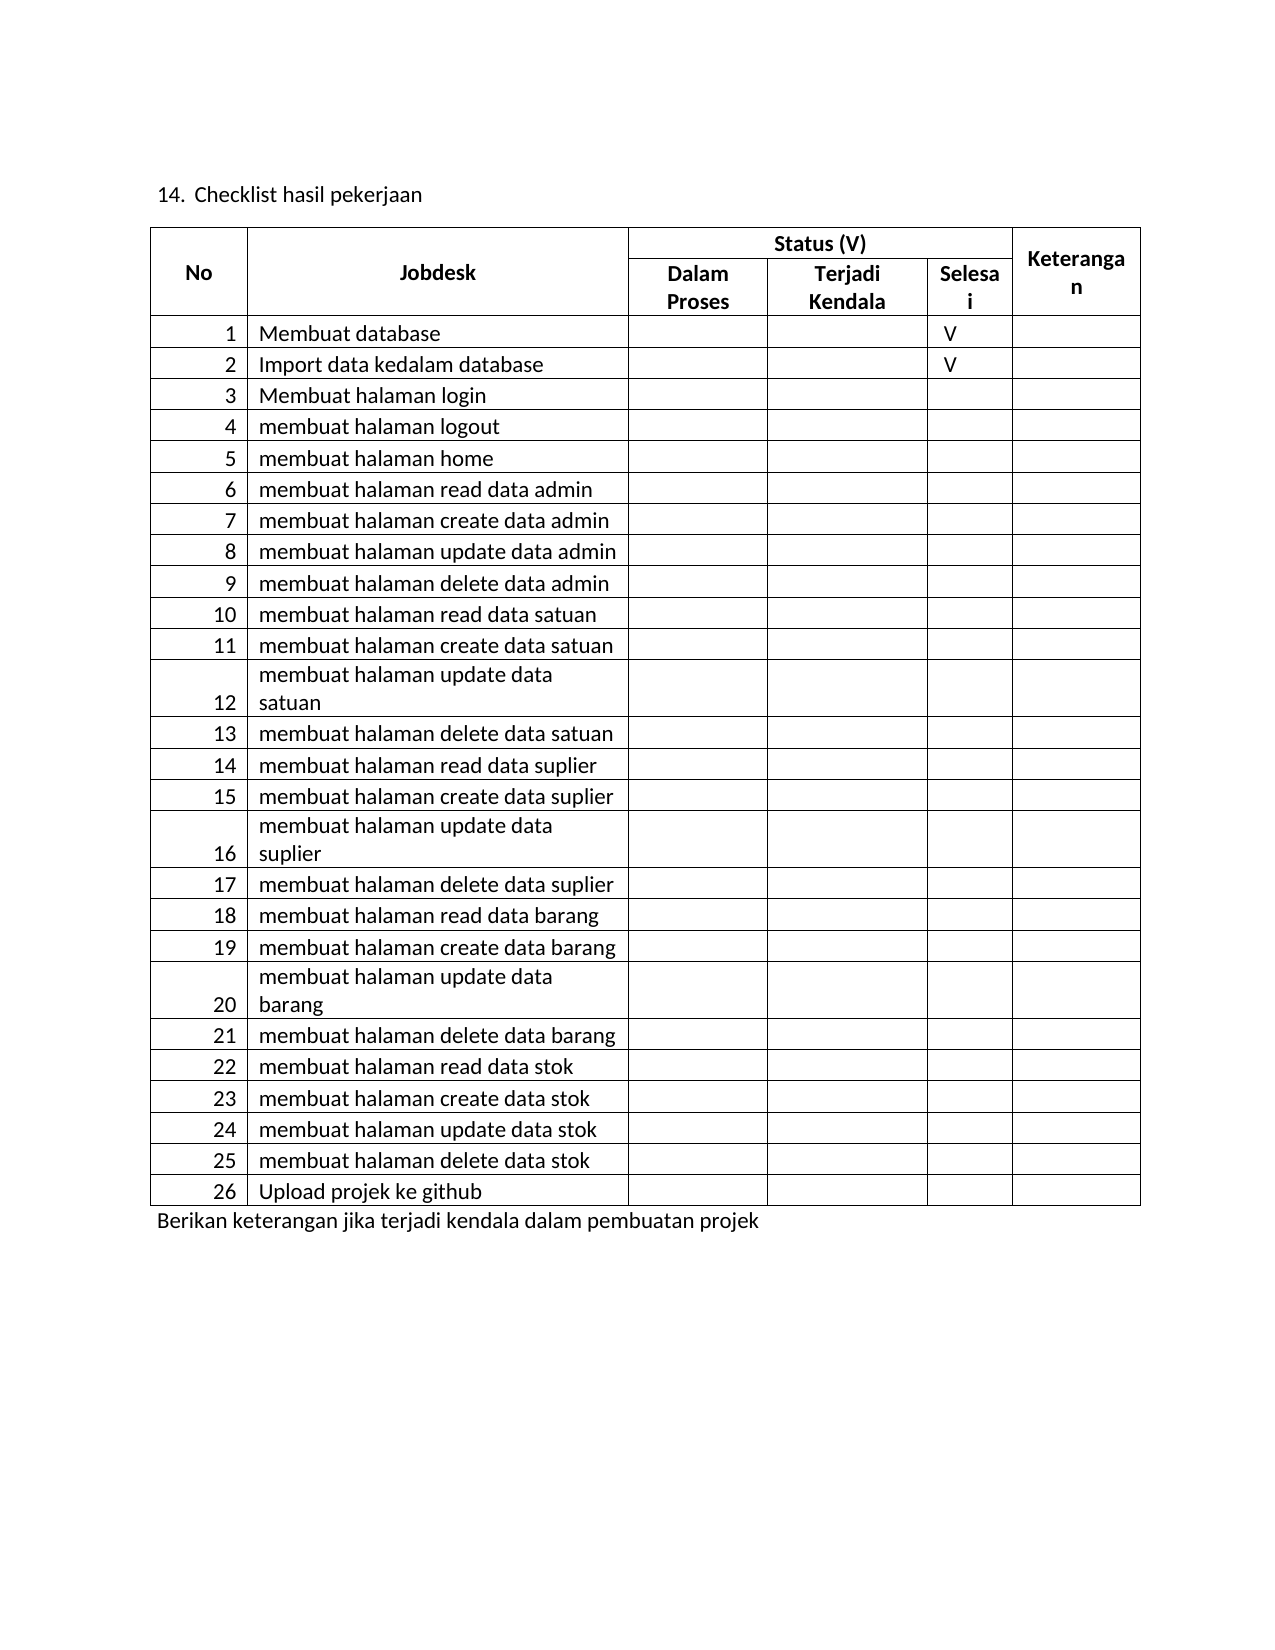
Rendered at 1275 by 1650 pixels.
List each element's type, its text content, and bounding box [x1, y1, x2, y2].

table_cell [1013, 1113, 1140, 1143]
table_cell membuat halaman create data satuan [248, 629, 628, 659]
table_cell [768, 1113, 927, 1143]
table_cell [928, 931, 1012, 961]
table_cell [629, 1019, 767, 1049]
table_cell 6 [151, 473, 247, 503]
table_cell membuat halaman read data satuan [248, 598, 628, 628]
table_cell [768, 1081, 927, 1112]
table_cell [768, 566, 927, 597]
table_cell membuat halaman delete data satuan [248, 717, 628, 747]
table_cell 8 [151, 535, 247, 565]
list Checklist hasil pekerjaan [157, 180, 1125, 208]
table_cell [928, 629, 1012, 659]
table_cell [629, 780, 767, 810]
table_cell [629, 441, 767, 472]
table_cell membuat halaman delete data admin [248, 566, 628, 597]
table_cell [1013, 660, 1140, 716]
table_cell [1013, 504, 1140, 534]
table_cell [768, 962, 927, 1018]
table_cell [629, 535, 767, 565]
table_cell [928, 1050, 1012, 1080]
table_cell [1013, 868, 1140, 898]
table_cell [1013, 566, 1140, 597]
table_cell membuat halaman delete data suplier [248, 868, 628, 898]
table_cell [1013, 379, 1140, 409]
table_cell [928, 780, 1012, 810]
table_cell [1013, 473, 1140, 503]
table_cell membuat halaman read data stok [248, 1050, 628, 1080]
table_cell [629, 598, 767, 628]
table_cell [928, 410, 1012, 440]
table_cell membuat halaman read data admin [248, 473, 628, 503]
table_cell [629, 749, 767, 779]
table_cell [768, 473, 927, 503]
text Berikan keterangan jika terjadi kendala dalam pembuatan projek [157, 1206, 1125, 1234]
table_cell [928, 1081, 1012, 1112]
table_cell 15 [151, 780, 247, 810]
table_header Status (V) [629, 228, 1012, 258]
table_cell membuat halaman home [248, 441, 628, 472]
table_cell [629, 962, 767, 1018]
table_cell [629, 348, 767, 378]
table_cell 7 [151, 504, 247, 534]
table_cell 11 [151, 629, 247, 659]
table_cell [928, 566, 1012, 597]
table_cell 20 [151, 962, 247, 1018]
table_cell [928, 1144, 1012, 1174]
table_cell [928, 899, 1012, 929]
table_cell V [928, 316, 1012, 347]
table_cell membuat halaman create data barang [248, 931, 628, 961]
table_cell [768, 811, 927, 867]
table_cell [768, 504, 927, 534]
table_cell membuat halaman read data suplier [248, 749, 628, 779]
table_cell [1013, 441, 1140, 472]
table_cell [629, 504, 767, 534]
table_cell [928, 1113, 1012, 1143]
table_cell Membuat halaman login [248, 379, 628, 409]
table_cell [629, 660, 767, 716]
table_cell membuat halaman read data barang [248, 899, 628, 929]
table_cell membuat halaman delete data stok [248, 1144, 628, 1174]
table_cell [1013, 629, 1140, 659]
table_cell membuat halaman update data suplier [248, 811, 628, 867]
table_cell V [928, 348, 1012, 378]
table_cell [928, 379, 1012, 409]
table_cell [1013, 780, 1140, 810]
table_cell [928, 660, 1012, 716]
table_cell [1013, 1081, 1140, 1112]
table_cell [1013, 535, 1140, 565]
table_cell [1013, 717, 1140, 747]
table_cell membuat halaman create data stok [248, 1081, 628, 1112]
table_cell Import data kedalam database [248, 348, 628, 378]
table_cell 25 [151, 1144, 247, 1174]
table_cell 23 [151, 1081, 247, 1112]
table_cell [1013, 1175, 1140, 1205]
table_cell 18 [151, 899, 247, 929]
table_cell [1013, 811, 1140, 867]
table_cell [629, 1081, 767, 1112]
table_cell [928, 868, 1012, 898]
table_cell [768, 535, 927, 565]
table_header Jobdesk [248, 228, 628, 315]
table_cell membuat halaman logout [248, 410, 628, 440]
table_cell 3 [151, 379, 247, 409]
table_cell [768, 1175, 927, 1205]
table_cell [928, 504, 1012, 534]
table_cell 12 [151, 660, 247, 716]
table_cell [629, 629, 767, 659]
table_cell [928, 1019, 1012, 1049]
table_cell [1013, 410, 1140, 440]
table_cell [1013, 316, 1140, 347]
table_cell [629, 410, 767, 440]
table_cell membuat halaman delete data barang [248, 1019, 628, 1049]
table_cell [1013, 348, 1140, 378]
table_cell [928, 717, 1012, 747]
table_cell [629, 1144, 767, 1174]
table_cell Terjadi Kendala [768, 259, 927, 315]
table_cell 16 [151, 811, 247, 867]
table_cell [768, 410, 927, 440]
table_cell [928, 535, 1012, 565]
table_cell [928, 1175, 1012, 1205]
table_cell 17 [151, 868, 247, 898]
table_cell [1013, 1019, 1140, 1049]
table_cell membuat halaman update data stok [248, 1113, 628, 1143]
table_header No [151, 228, 247, 315]
table_cell [629, 899, 767, 929]
table_cell 22 [151, 1050, 247, 1080]
table_cell [629, 316, 767, 347]
table_cell [768, 660, 927, 716]
table_cell [768, 1144, 927, 1174]
table_cell 21 [151, 1019, 247, 1049]
table_cell 24 [151, 1113, 247, 1143]
table_cell [768, 717, 927, 747]
table_cell [768, 379, 927, 409]
table_cell [768, 598, 927, 628]
table_cell [1013, 749, 1140, 779]
table_cell [629, 473, 767, 503]
table_cell [629, 379, 767, 409]
table_cell 14 [151, 749, 247, 779]
table_cell Membuat database [248, 316, 628, 347]
table_cell 13 [151, 717, 247, 747]
table_cell [768, 780, 927, 810]
table_cell membuat halaman create data suplier [248, 780, 628, 810]
table_cell [1013, 598, 1140, 628]
table_cell 9 [151, 566, 247, 597]
table_cell [928, 598, 1012, 628]
table_cell 10 [151, 598, 247, 628]
table_cell [1013, 899, 1140, 929]
table_cell [1013, 1144, 1140, 1174]
table_cell [629, 717, 767, 747]
table_cell [629, 1050, 767, 1080]
table_cell [629, 1175, 767, 1205]
table_cell [629, 931, 767, 961]
table_cell [768, 899, 927, 929]
table_cell membuat halaman create data admin [248, 504, 628, 534]
table_cell [768, 441, 927, 472]
table_cell 19 [151, 931, 247, 961]
table_cell [928, 441, 1012, 472]
table_cell Dalam Proses [629, 259, 767, 315]
table_cell 2 [151, 348, 247, 378]
table_cell [629, 1113, 767, 1143]
table_cell [928, 749, 1012, 779]
table_cell [629, 868, 767, 898]
table_cell [1013, 1050, 1140, 1080]
table_cell Upload projek ke github [248, 1175, 628, 1205]
table_cell [768, 749, 927, 779]
table_cell membuat halaman update data satuan [248, 660, 628, 716]
table_cell [768, 1050, 927, 1080]
table_cell [768, 629, 927, 659]
table_cell [1013, 962, 1140, 1018]
table_cell [1013, 931, 1140, 961]
table_cell 1 [151, 316, 247, 347]
table_cell [928, 962, 1012, 1018]
table_cell 4 [151, 410, 247, 440]
table_header Keterangan [1013, 228, 1140, 315]
table_cell [768, 316, 927, 347]
table_cell membuat halaman update data admin [248, 535, 628, 565]
table_cell 5 [151, 441, 247, 472]
table_cell [768, 1019, 927, 1049]
table_cell [928, 811, 1012, 867]
table_cell Selesai [928, 259, 1012, 315]
table_cell [629, 566, 767, 597]
table_cell [928, 473, 1012, 503]
table_cell [629, 811, 767, 867]
table_cell 26 [151, 1175, 247, 1205]
table_cell [768, 931, 927, 961]
table_cell membuat halaman update data barang [248, 962, 628, 1018]
table_cell [768, 348, 927, 378]
table_cell [768, 868, 927, 898]
